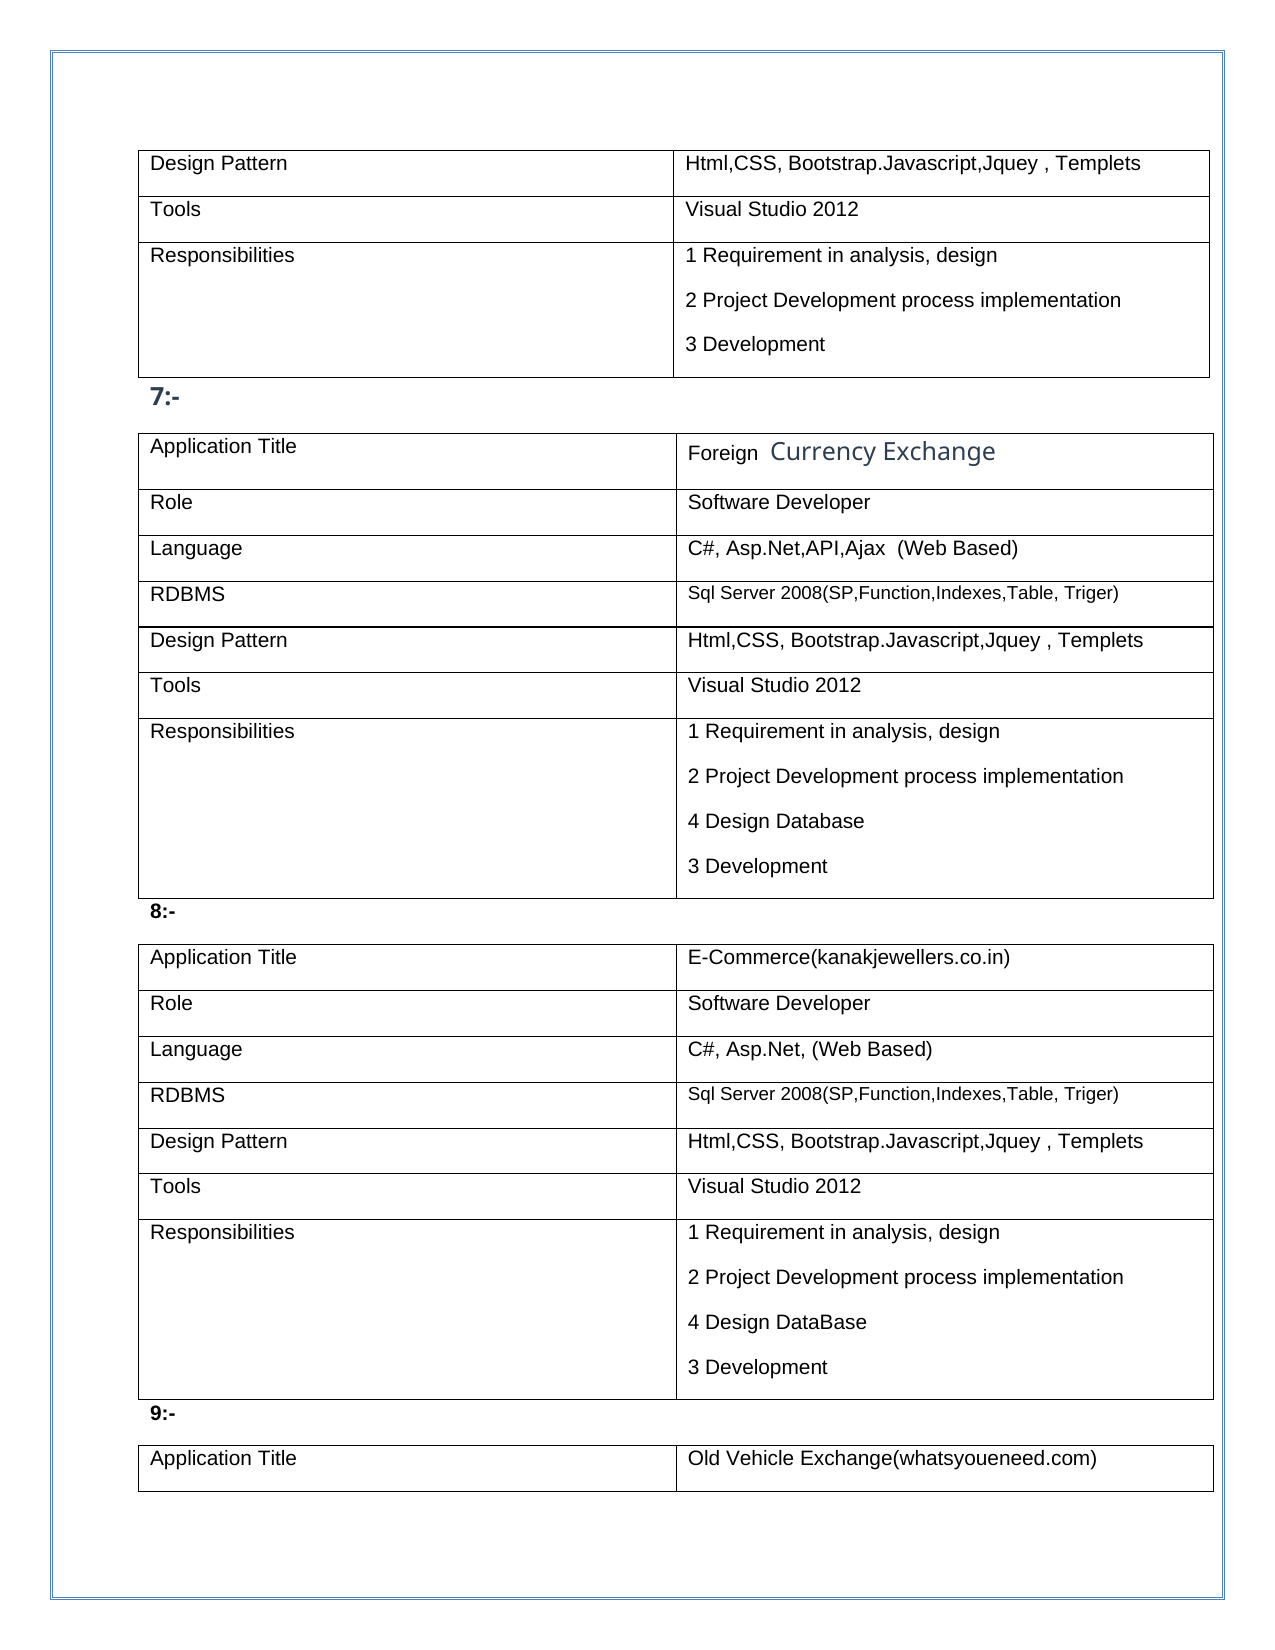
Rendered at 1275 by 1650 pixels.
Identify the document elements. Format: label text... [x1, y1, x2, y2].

table_cell Tools [139, 197, 673, 242]
table_cell Visual Studio 2012 [677, 1174, 1213, 1219]
table_cell Design Pattern [139, 628, 676, 672]
text 7:- [150, 378, 1125, 412]
table_cell 1 Requirement in analysis, design 2 Project Development process implementation 4 Design DataBase 3 Development [677, 1220, 1213, 1399]
table_header Application Title [139, 434, 676, 489]
table_cell RDBMS [139, 582, 676, 626]
table_cell Html,CSS, Bootstrap.Javascript,Jquey , Templets [677, 628, 1213, 672]
table_cell Responsibilities [139, 243, 673, 377]
table_cell Software Developer [677, 490, 1213, 535]
table_cell Language [139, 536, 676, 581]
table_cell Visual Studio 2012 [677, 673, 1213, 718]
text 9:- [150, 1400, 1125, 1424]
table_cell C#, Asp.Net, (Web Based) [677, 1037, 1213, 1082]
table_cell 1 Requirement in analysis, design 2 Project Development process implementation 3 Development [674, 243, 1209, 377]
table_header Foreign Currency Exchange [677, 434, 1213, 489]
table_cell Sql Server 2008(SP,Function,Indexes,Table, Triger) [677, 582, 1213, 626]
table_cell Visual Studio 2012 [674, 197, 1209, 242]
table_header Old Vehicle Exchange(whatsyoueneed.com) [677, 1446, 1213, 1491]
table_cell Software Developer [677, 991, 1213, 1036]
table_cell Responsibilities [139, 719, 676, 898]
table_header Application Title [139, 945, 676, 990]
table_cell Language [139, 1037, 676, 1082]
table_cell Html,CSS, Bootstrap.Javascript,Jquey , Templets [674, 151, 1209, 196]
table_cell C#, Asp.Net,API,Ajax (Web Based) [677, 536, 1213, 581]
table_cell Tools [139, 673, 676, 718]
table_header E-Commerce(kanakjewellers.co.in) [677, 945, 1213, 990]
table_cell RDBMS [139, 1083, 676, 1127]
table_cell Html,CSS, Bootstrap.Javascript,Jquey , Templets [677, 1129, 1213, 1173]
table_cell 1 Requirement in analysis, design 2 Project Development process implementation 4 Design Database 3 Development [677, 719, 1213, 898]
table_cell Role [139, 490, 676, 535]
text 8:- [150, 899, 1125, 923]
table_cell Tools [139, 1174, 676, 1219]
table_cell Role [139, 991, 676, 1036]
table_cell Design Pattern [139, 151, 673, 196]
table_cell Design Pattern [139, 1129, 676, 1173]
table_header Application Title [139, 1446, 676, 1491]
table_cell Sql Server 2008(SP,Function,Indexes,Table, Triger) [677, 1083, 1213, 1127]
table_cell Responsibilities [139, 1220, 676, 1399]
